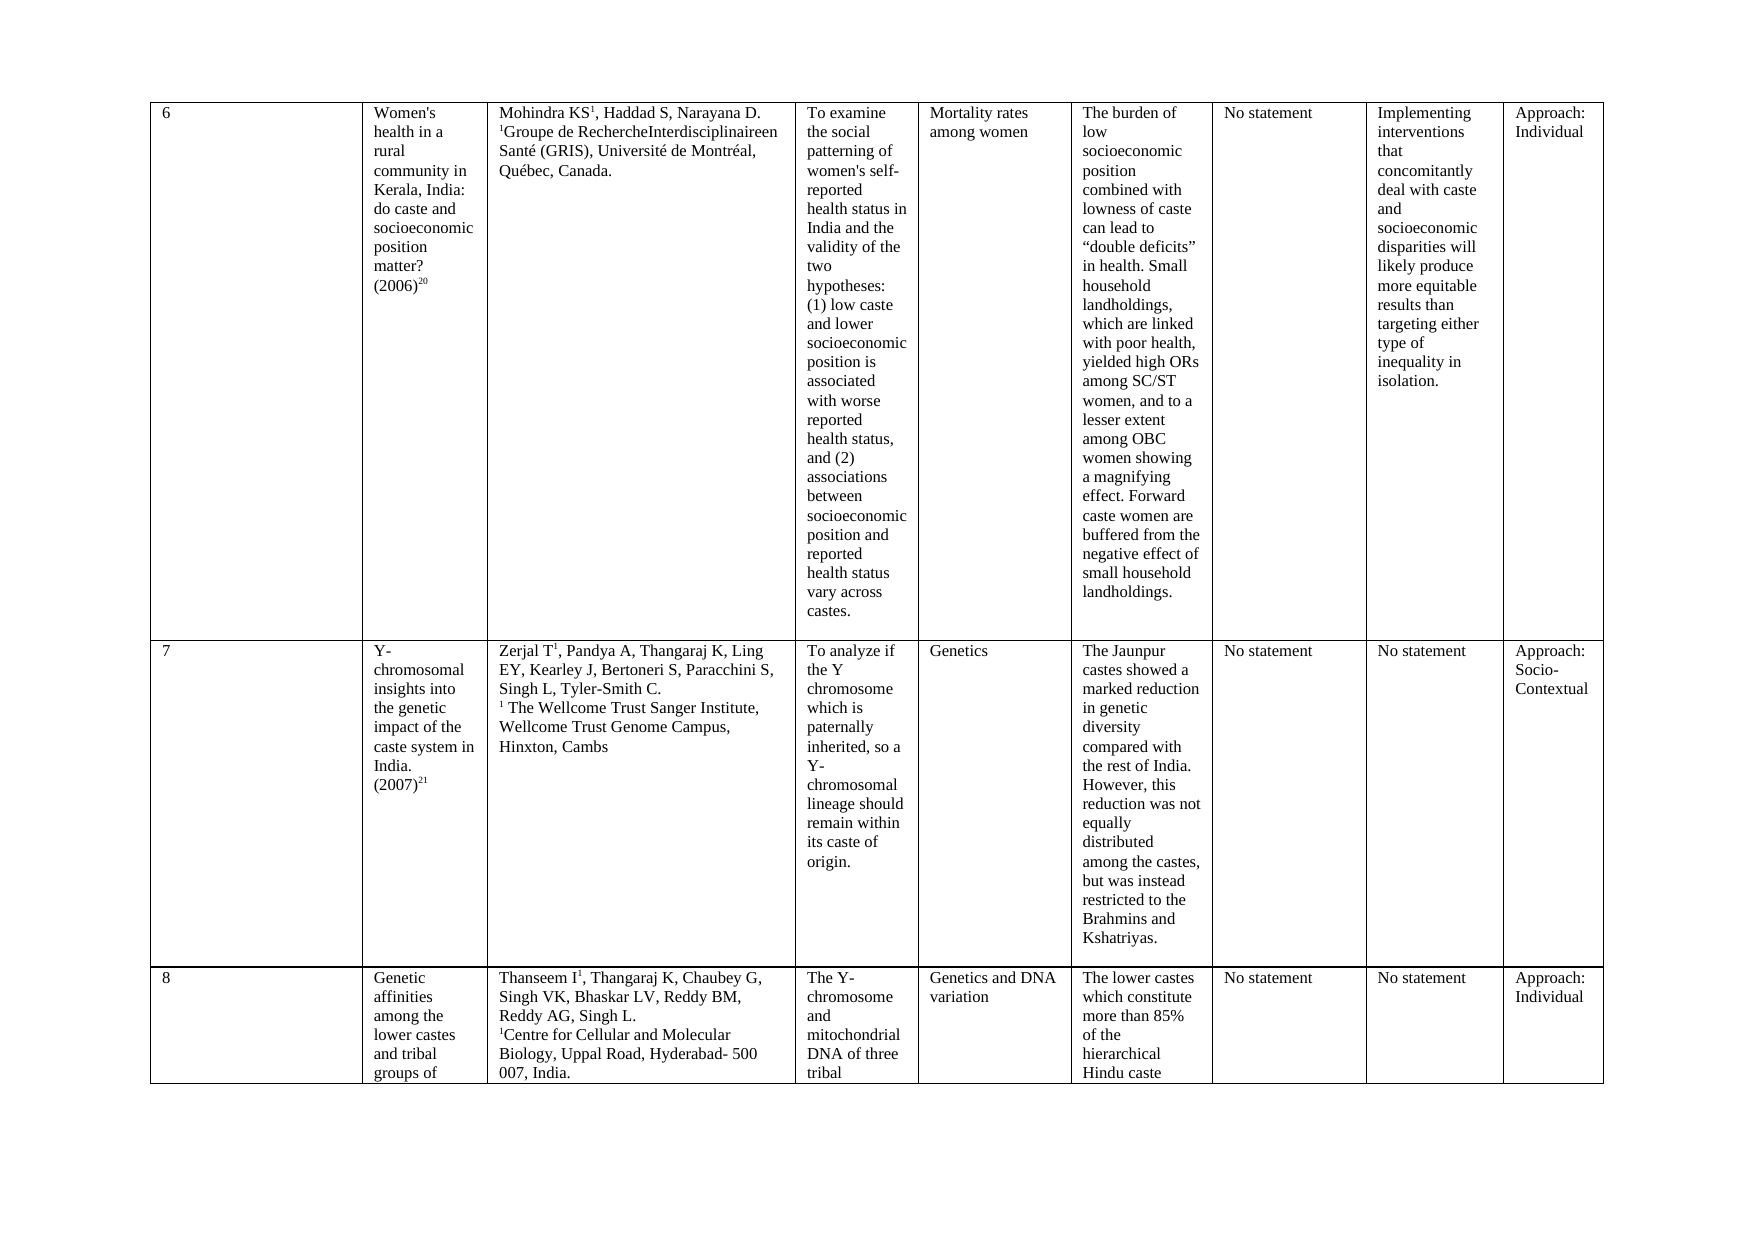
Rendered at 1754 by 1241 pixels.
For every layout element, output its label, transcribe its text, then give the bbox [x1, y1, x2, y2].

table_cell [1504, 968, 1603, 1082]
table_cell Zerjal T1, Pandya A, Thangaraj K, Ling EY, Kearley J, Bertoneri S, Paracchini S, Singh L, Tyler-Smith C. 1 The Wellcome Trust Sanger Institute, Wellcome Trust Genome Campus, Hinxton, Cambs [488, 641, 795, 966]
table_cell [796, 968, 918, 1082]
table_cell 6 [151, 103, 362, 639]
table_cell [919, 968, 1071, 1082]
table_cell 8 [151, 968, 362, 1082]
table_cell The Jaunpur castes showed a marked reduction in genetic diversity compared with the rest of India. However, this reduction was not equally distributed among the castes, but was instead restricted to the Brahmins and Kshatriyas. [1072, 641, 1212, 966]
table_cell No statement [1367, 968, 1503, 1082]
table_cell To analyze if the Y chromosome which is paternally inherited, so a Y-chromosomal lineage should remain within its caste of origin. [796, 641, 918, 966]
table_cell Genetics [919, 641, 1071, 966]
table_cell No statement [1213, 641, 1366, 966]
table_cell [1504, 103, 1603, 639]
table_cell The burden of low socioeconomic position combined with lowness of caste can lead to “double deficits” in health. Small household landholdings, which are linked with poor health, yielded high ORs among SC/ST women, and to a lesser extent among OBC women showing a magnifying effect. Forward caste women are buffered from the negative effect of small household landholdings. [1072, 103, 1212, 639]
table_cell To examine the social patterning of women's self-reported health status in India and the validity of the two hypotheses: (1) low caste and lower socioeconomic position is associated with worse reported health status, and (2) associations between socioeconomic position and reported health status vary across castes. [796, 103, 918, 639]
table_cell Mortality rates among women [919, 103, 1071, 639]
table_cell No statement [1213, 103, 1366, 639]
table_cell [488, 968, 795, 1082]
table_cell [363, 968, 487, 1082]
table_cell 7 [151, 641, 362, 966]
table_cell No statement [1213, 968, 1366, 1082]
table_cell Approach: Socio-Contextual [1504, 641, 1603, 966]
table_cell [1072, 968, 1212, 1082]
table_cell Implementing interventions that concomitantly deal with caste and socioeconomic disparities will likely produce more equitable results than targeting either type of inequality in isolation. [1367, 103, 1503, 639]
table_cell No statement [1367, 641, 1503, 966]
table_cell Women's health in a rural community in Kerala, India: do caste and socioeconomic position matter? (2006)20 [363, 103, 487, 639]
table_cell Y-chromosomal insights into the genetic impact of the caste system in India. (2007)21 [363, 641, 487, 966]
table_cell Mohindra KS1, Haddad S, Narayana D. 1Groupe de RechercheInterdisciplinaireen Santé (GRIS), Université de Montréal, Québec, Canada. [488, 103, 795, 639]
